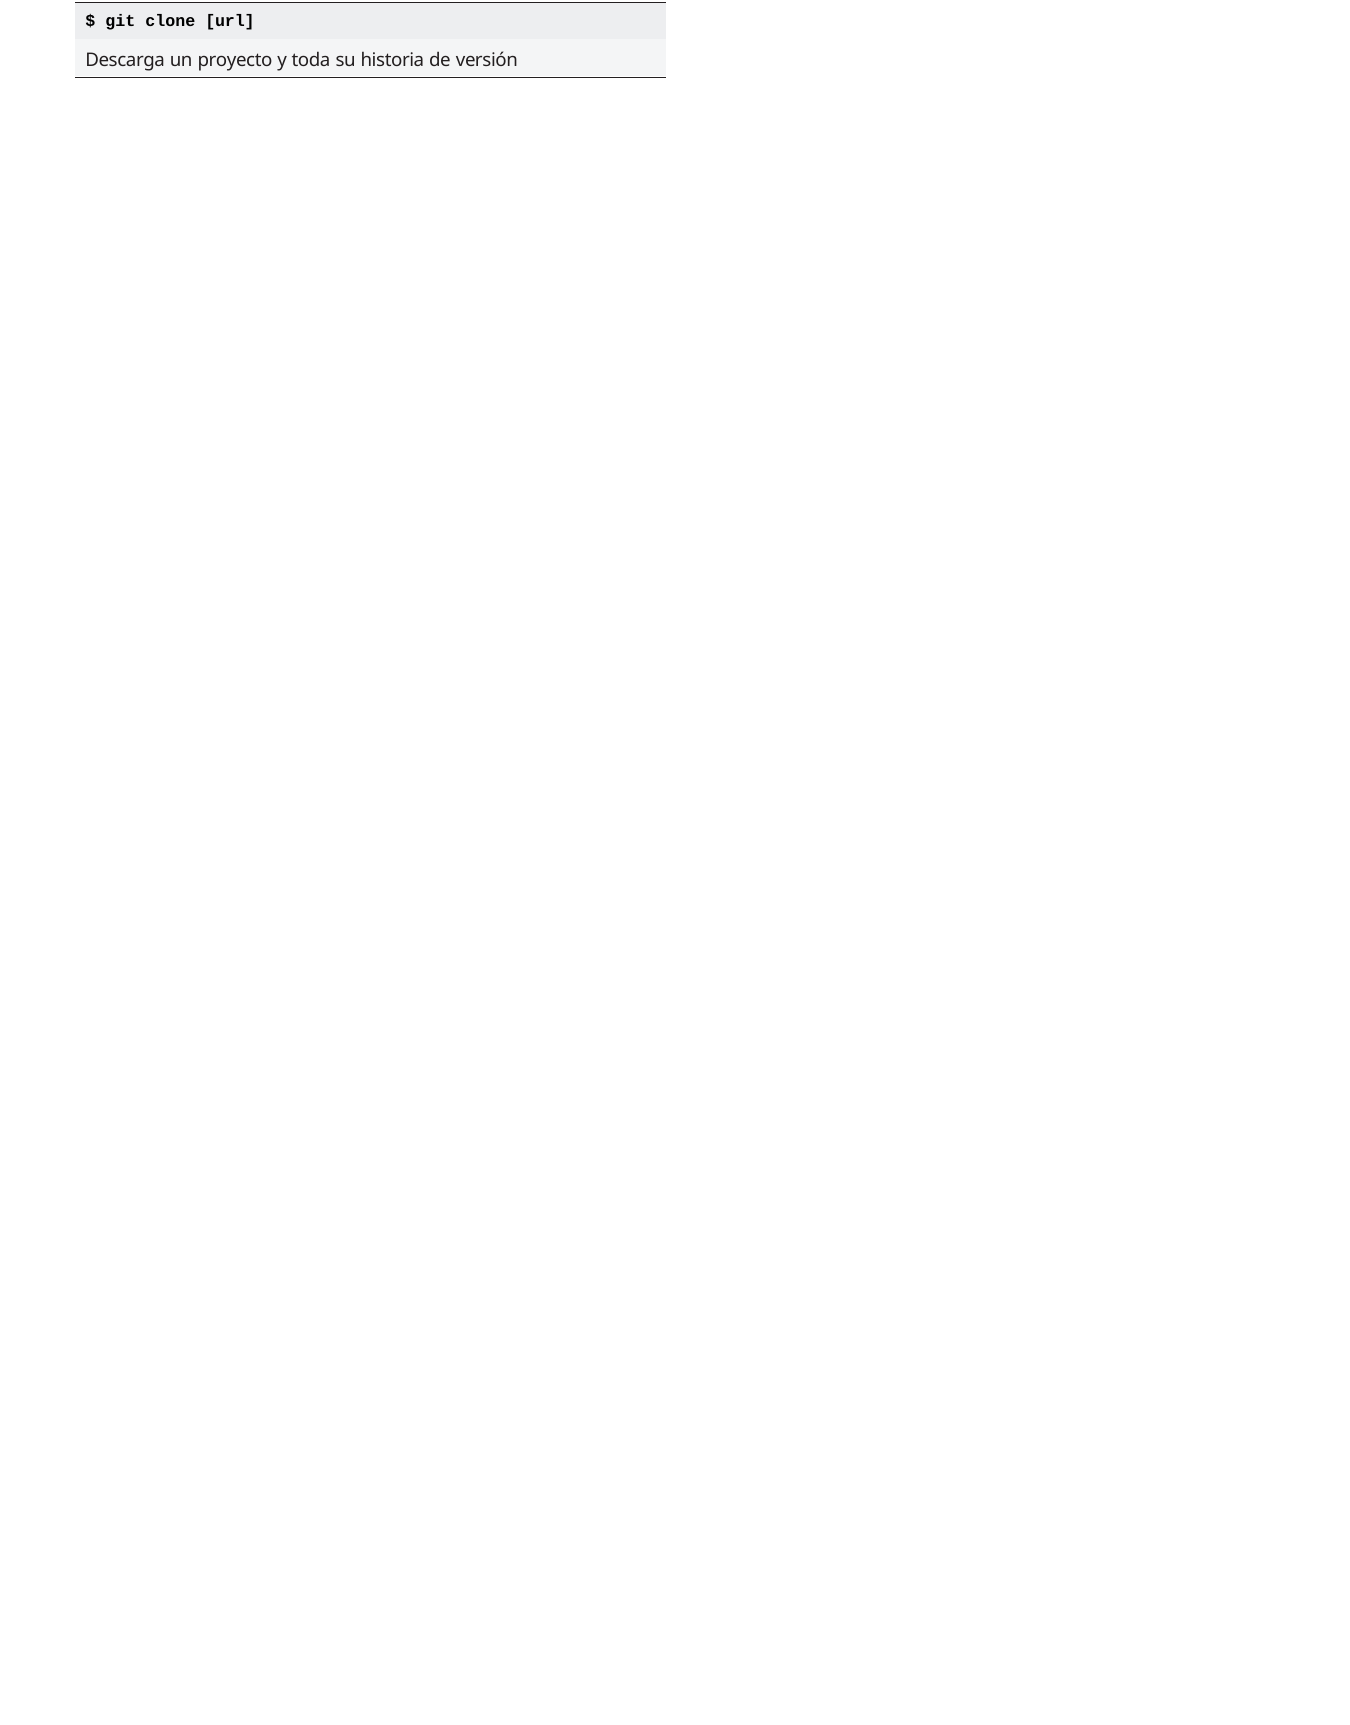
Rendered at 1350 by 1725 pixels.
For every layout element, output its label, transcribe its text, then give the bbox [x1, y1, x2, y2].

table_cell Descarga un proyecto y toda su historia de versión [75, 39, 666, 76]
table_cell $ git clone [url] [75, 3, 666, 39]
